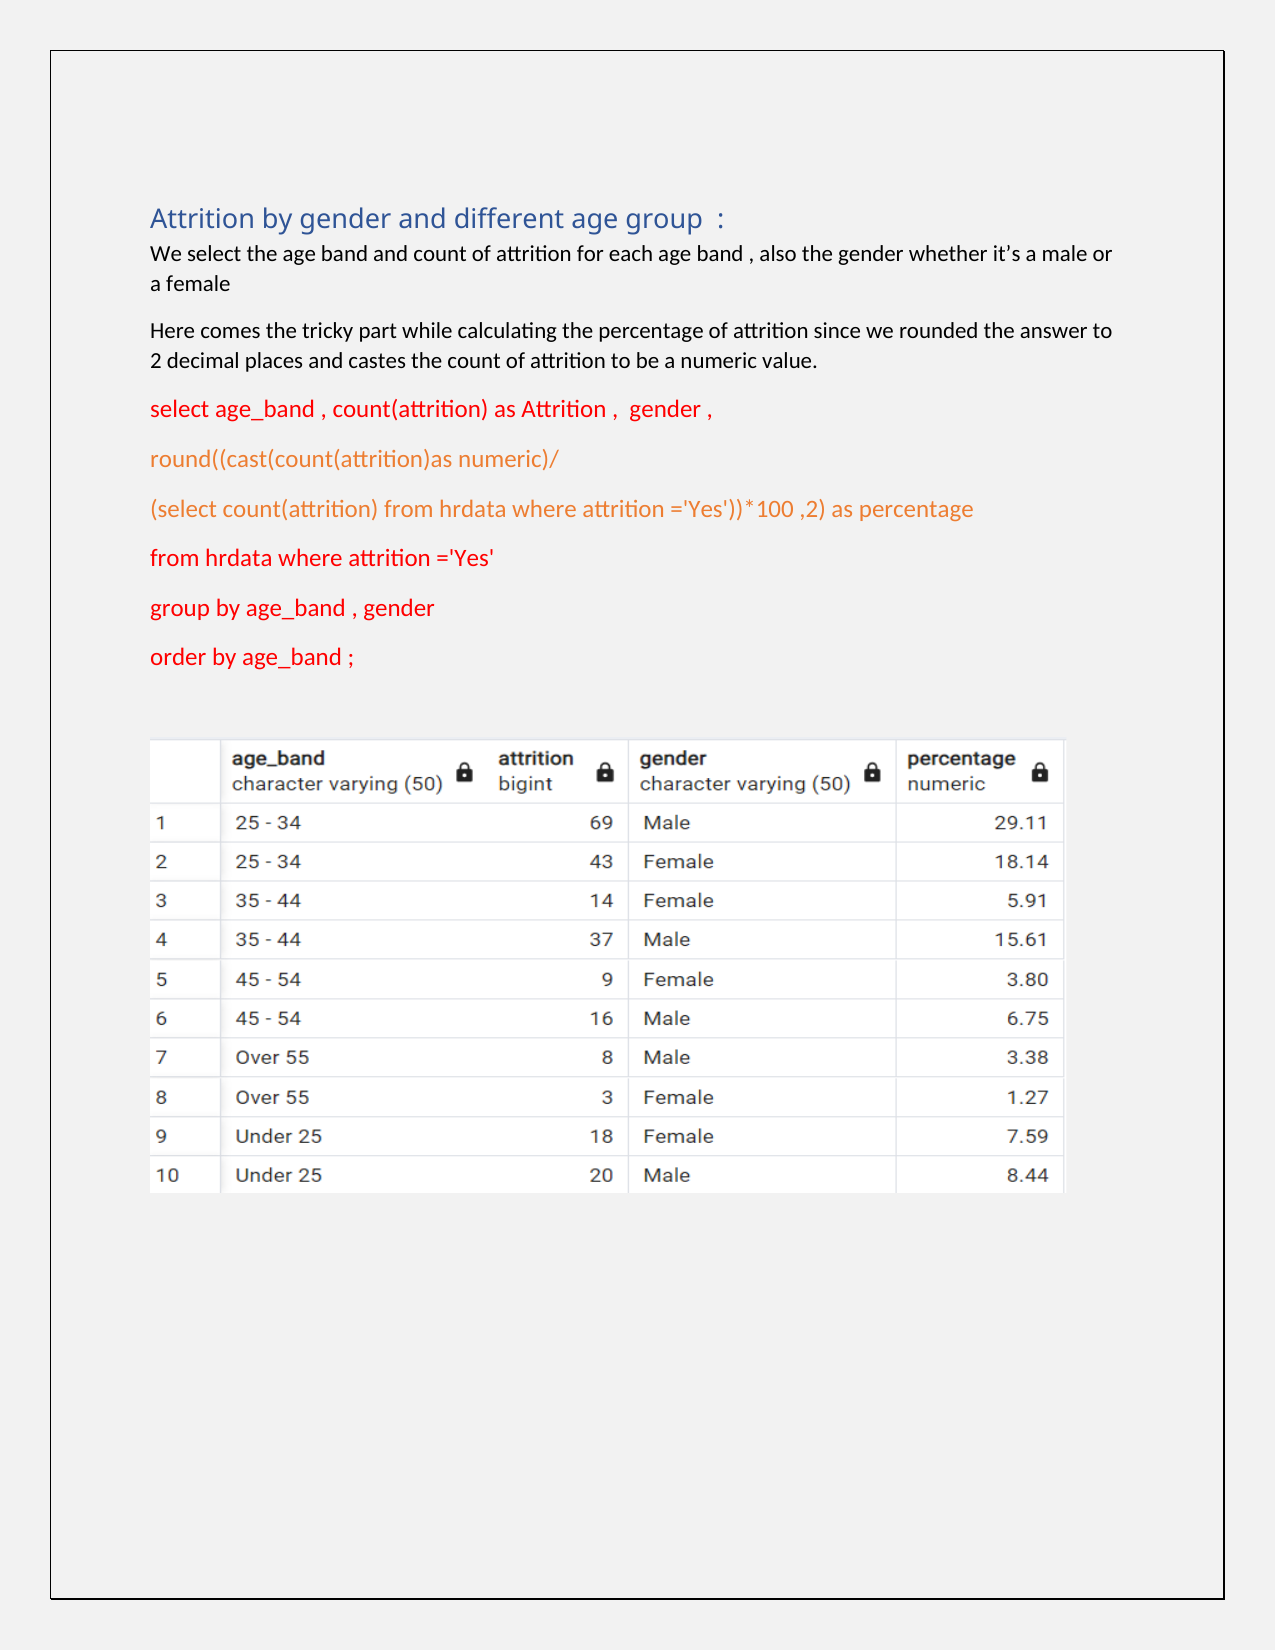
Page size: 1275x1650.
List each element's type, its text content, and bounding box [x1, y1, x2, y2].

text We select the age band and count of attrition for each age band , also the gender whether it’s a male or a female [150, 239, 1124, 298]
text group by age_band , gender [150, 592, 1124, 622]
text select age_band , count(attrition) as Attrition , gender , [150, 393, 1124, 424]
text Here comes the tricky part while calculating the percentage of attrition since we rounded the answer to 2 decimal places and castes the count of attrition to be a numeric value. [150, 316, 1124, 375]
text (select count(attrition) from hrdata where attrition ='Yes'))*100 ,2) as percentage [150, 493, 1124, 523]
text from hrdata where attrition ='Yes' [150, 542, 1124, 573]
text order by age_band ; [150, 641, 1124, 672]
picture [150, 737, 1067, 1193]
text round((cast(count(attrition)as numeric)/ [150, 443, 1124, 474]
subtitle Attrition by gender and different age group : [150, 199, 1124, 236]
